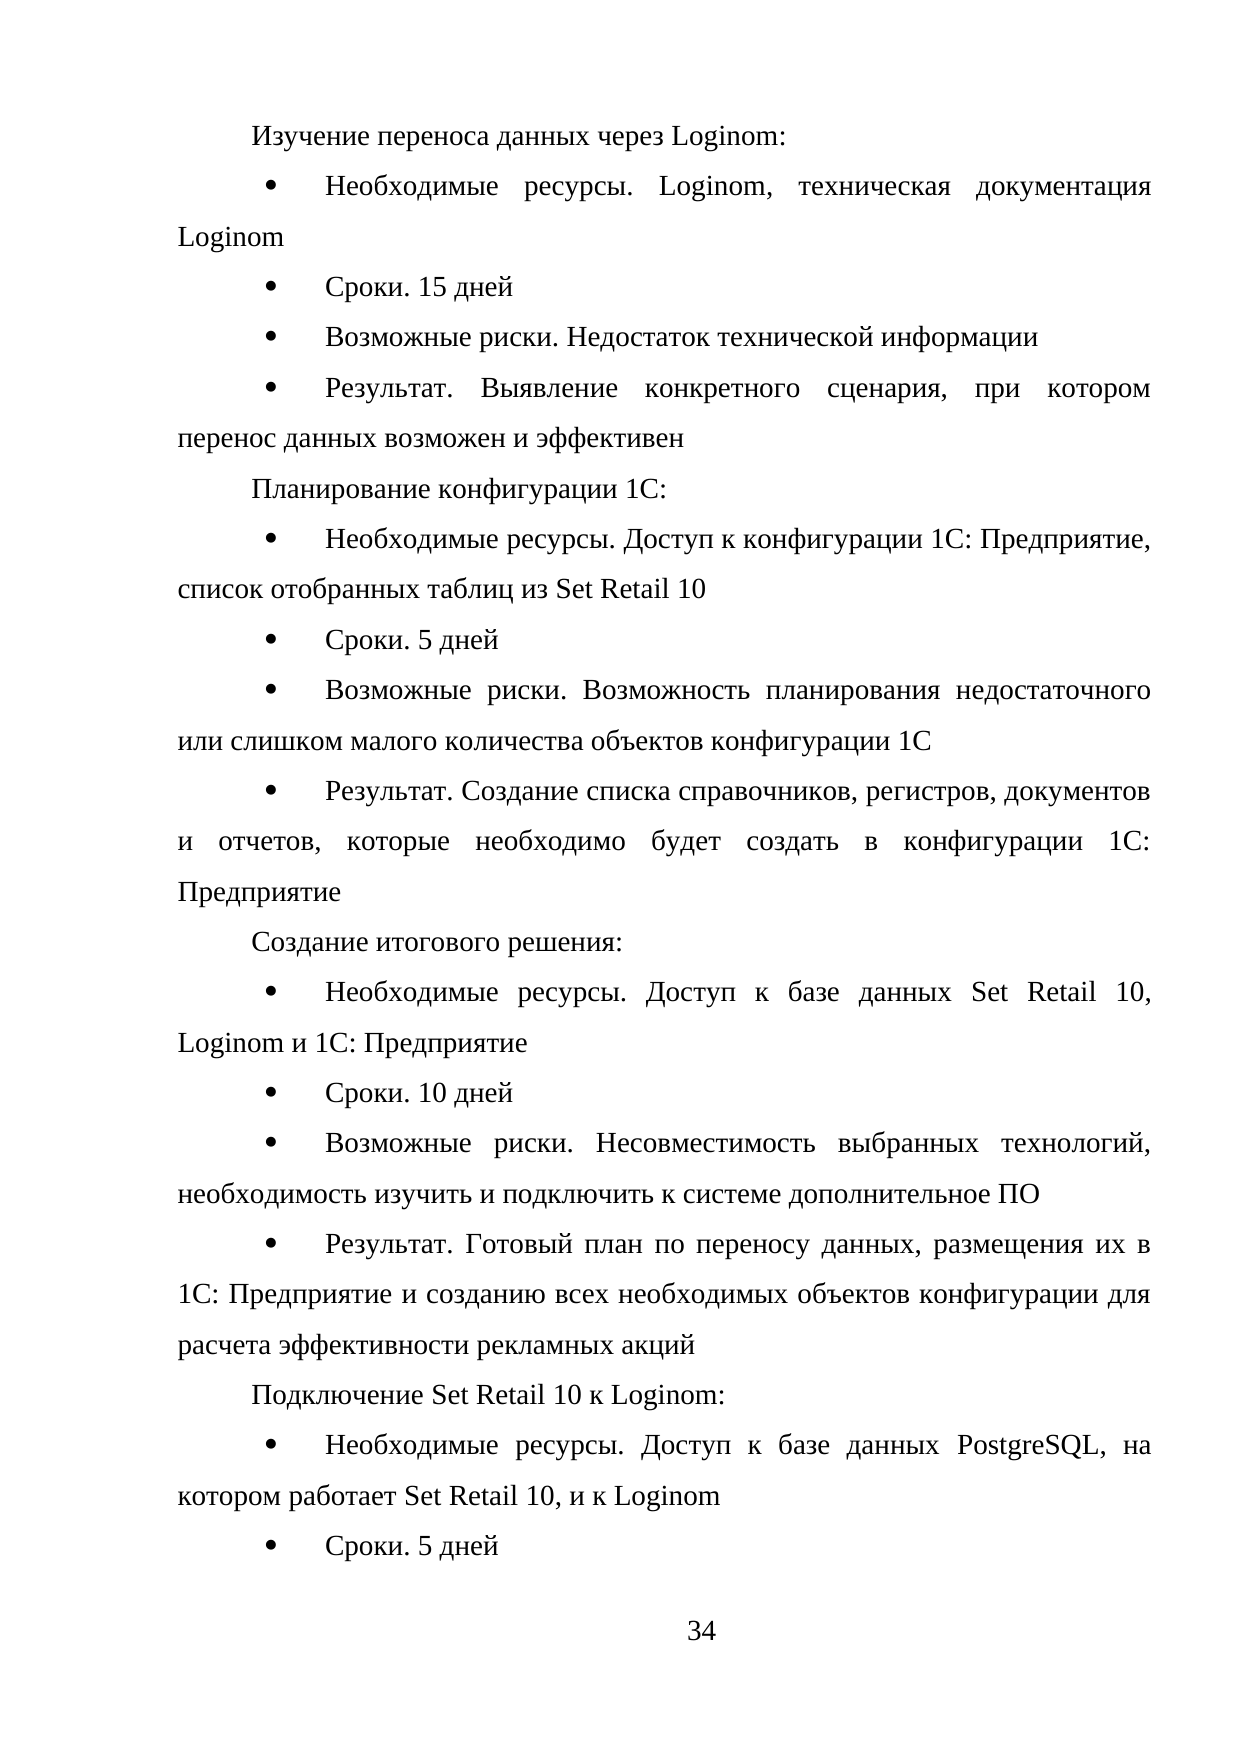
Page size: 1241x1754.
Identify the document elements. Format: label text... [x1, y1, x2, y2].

text Подключение Set Retail 10 к Loginom: [177, 1377, 1152, 1411]
list Возможные риски. Недостаток технической информации [177, 319, 1152, 353]
list Необходимые ресурсы. Доступ к конфигурации 1С: Предприятие, список отобранных таблиц из Set Retail 10 [177, 521, 1152, 605]
list Сроки. 15 дней [177, 269, 1152, 303]
list Возможные риски. Возможность планирования недостаточного или слишком малого количества объектов конфигурации 1С [177, 672, 1152, 756]
list Результат. Выявление конкретного сценария, при котором перенос данных возможен и эффективен [177, 370, 1152, 454]
list Сроки. 10 дней [177, 1075, 1152, 1109]
list Возможные риски. Несовместимость выбранных технологий, необходимость изучить и подключить к системе дополнительное ПО [177, 1125, 1152, 1209]
list Необходимые ресурсы. Loginom, техническая документация Loginom [177, 168, 1152, 252]
list Сроки. 5 дней [177, 1528, 1152, 1562]
list Необходимые ресурсы. Доступ к базе данных Set Retail 10, Loginom и 1С: Предприятие [177, 974, 1152, 1058]
list Результат. Готовый план по переносу данных, размещения их в 1С: Предприятие и созданию всех необходимых объектов конфигурации для расчета эффективности рекламных акций [177, 1226, 1152, 1360]
list Необходимые ресурсы. Доступ к базе данных PostgreSQL, на котором работает Set Retail 10, и к Loginom [177, 1427, 1152, 1511]
text Создание итогового решения: [177, 924, 1152, 957]
list Результат. Создание списка справочников, регистров, документов и отчетов, которые необходимо будет создать в конфигурации 1С: Предприятие [177, 773, 1152, 907]
text Планирование конфигурации 1С: [177, 471, 1152, 504]
text Изучение переноса данных через Loginom: [177, 118, 1152, 152]
list Сроки. 5 дней [177, 622, 1152, 655]
